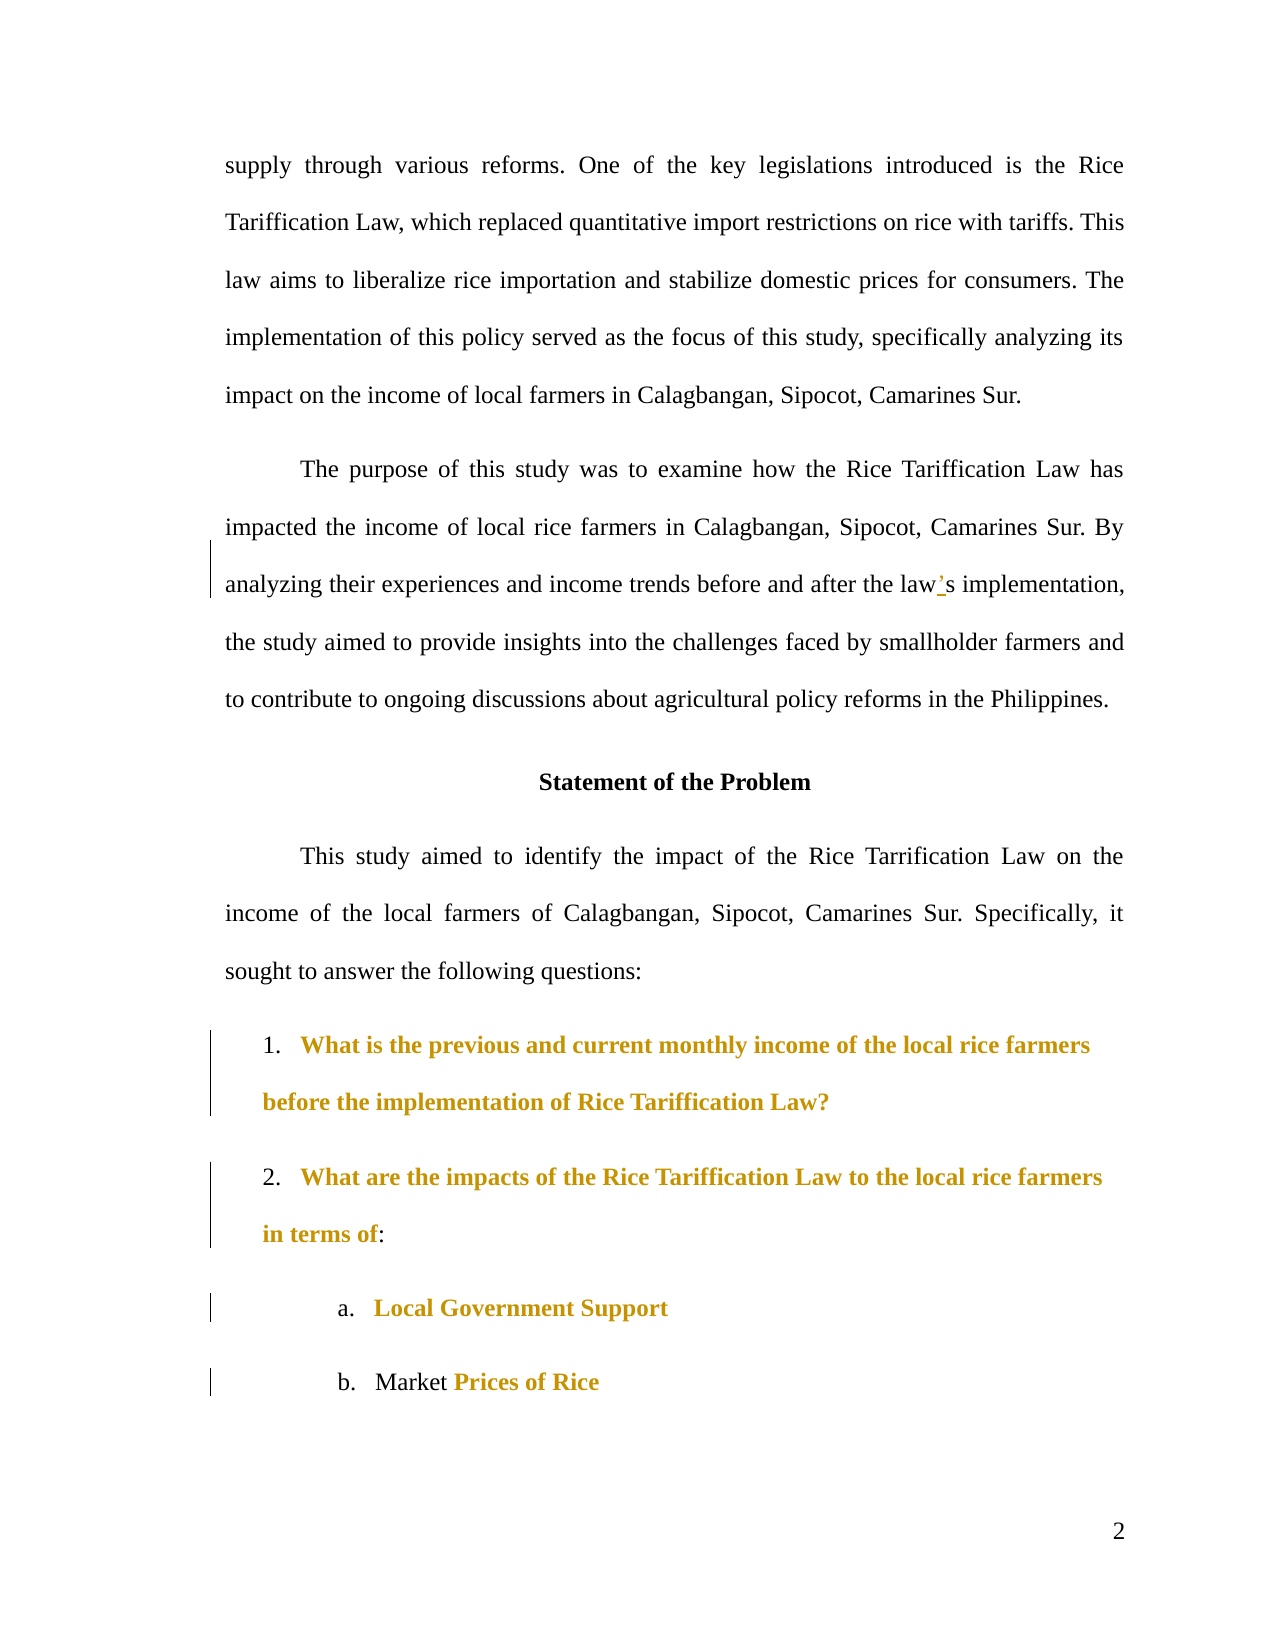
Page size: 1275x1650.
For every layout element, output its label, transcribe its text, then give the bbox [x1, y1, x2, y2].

text The purpose of this study was to examine how the Rice Tariffication Law has impacted the income of local rice farmers in Calagbangan, Sipocot, Camarines Sur. By analyzing their experiences and income trends before and after the laws implementation, the study aimed to provide insights into the challenges faced by smallholder farmers and to contribute to ongoing discussions about agricultural policy reforms in the Philippines. [225, 454, 1125, 713]
text a. Local Government Support [262, 1293, 1125, 1322]
text Statement of the Problem [225, 767, 1125, 795]
text 1. What is the previous and current monthly income of the local rice farmers before the implementation of Rice Tariffication Law? [262, 1030, 1125, 1116]
text b. Market Prices of Rice [337, 1367, 1125, 1396]
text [225, 150, 1125, 409]
text This study aimed to identify the impact of the Rice Tarrification Law on the income of the local farmers of Calagbangan, Sipocot, Camarines Sur. Specifically, it sought to answer the following questions: [225, 841, 1125, 984]
text 2. What are the impacts of the Rice Tariffication Law to the local rice farmers in terms of: [262, 1162, 1125, 1248]
